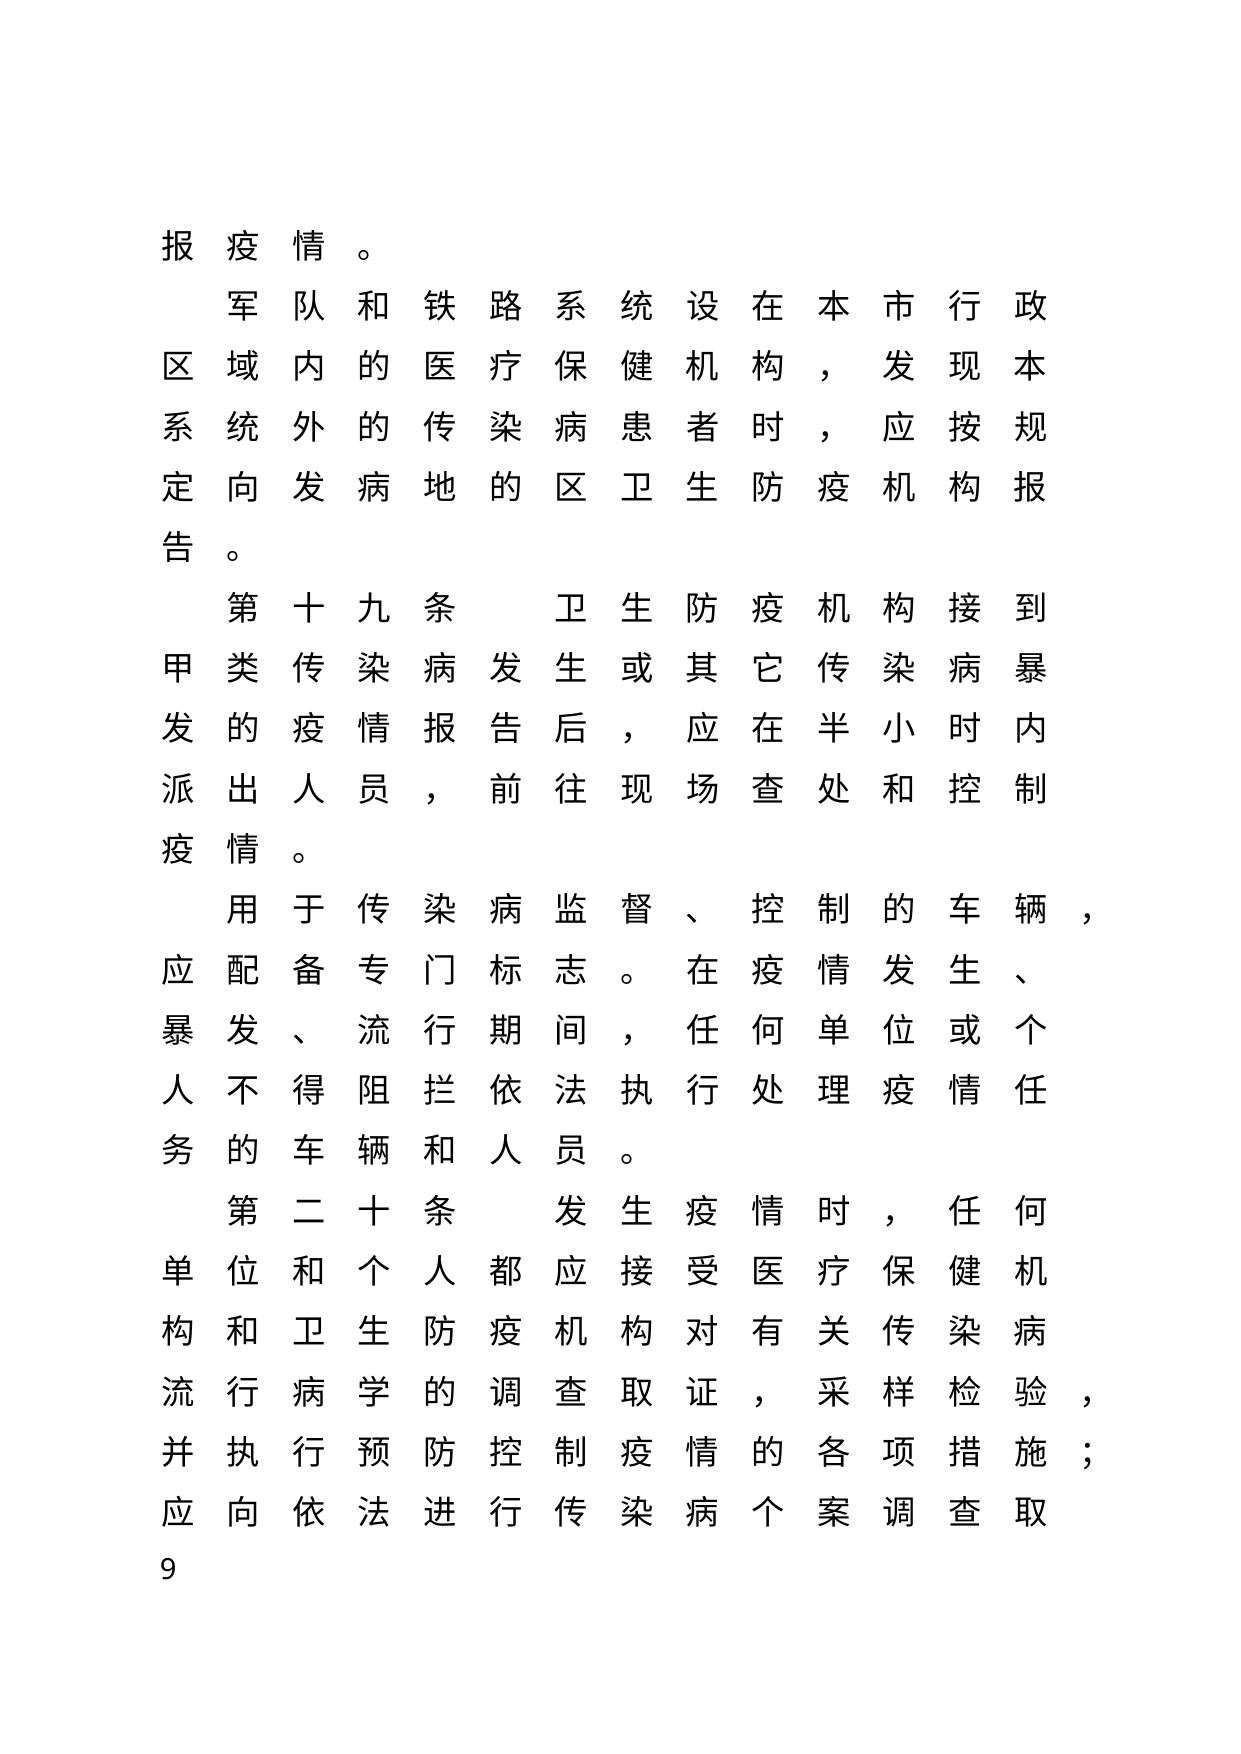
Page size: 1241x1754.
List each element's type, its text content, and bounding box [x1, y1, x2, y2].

text 军队和铁路系统设在本市行政区域内的医疗保健机构，发现本系统外的传染病患者时，应按规定向发病地的区卫生防疫机构报告。 [161, 274, 1079, 575]
text 第十九条 卫生防疫机构接到甲类传染病发生或其它传染病暴发的疫情报告后，应在半小时内派出人员，前往现场查处和控制疫情。 [161, 575, 1079, 877]
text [161, 213, 1079, 274]
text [161, 1178, 1079, 1540]
text 用于传染病监督、控制的车辆，应配备专门标志。在疫情发生、暴发、流行期间，任何单位或个人不得阻拦依法执行处理疫情任务的车辆和人员。 [161, 877, 1079, 1178]
